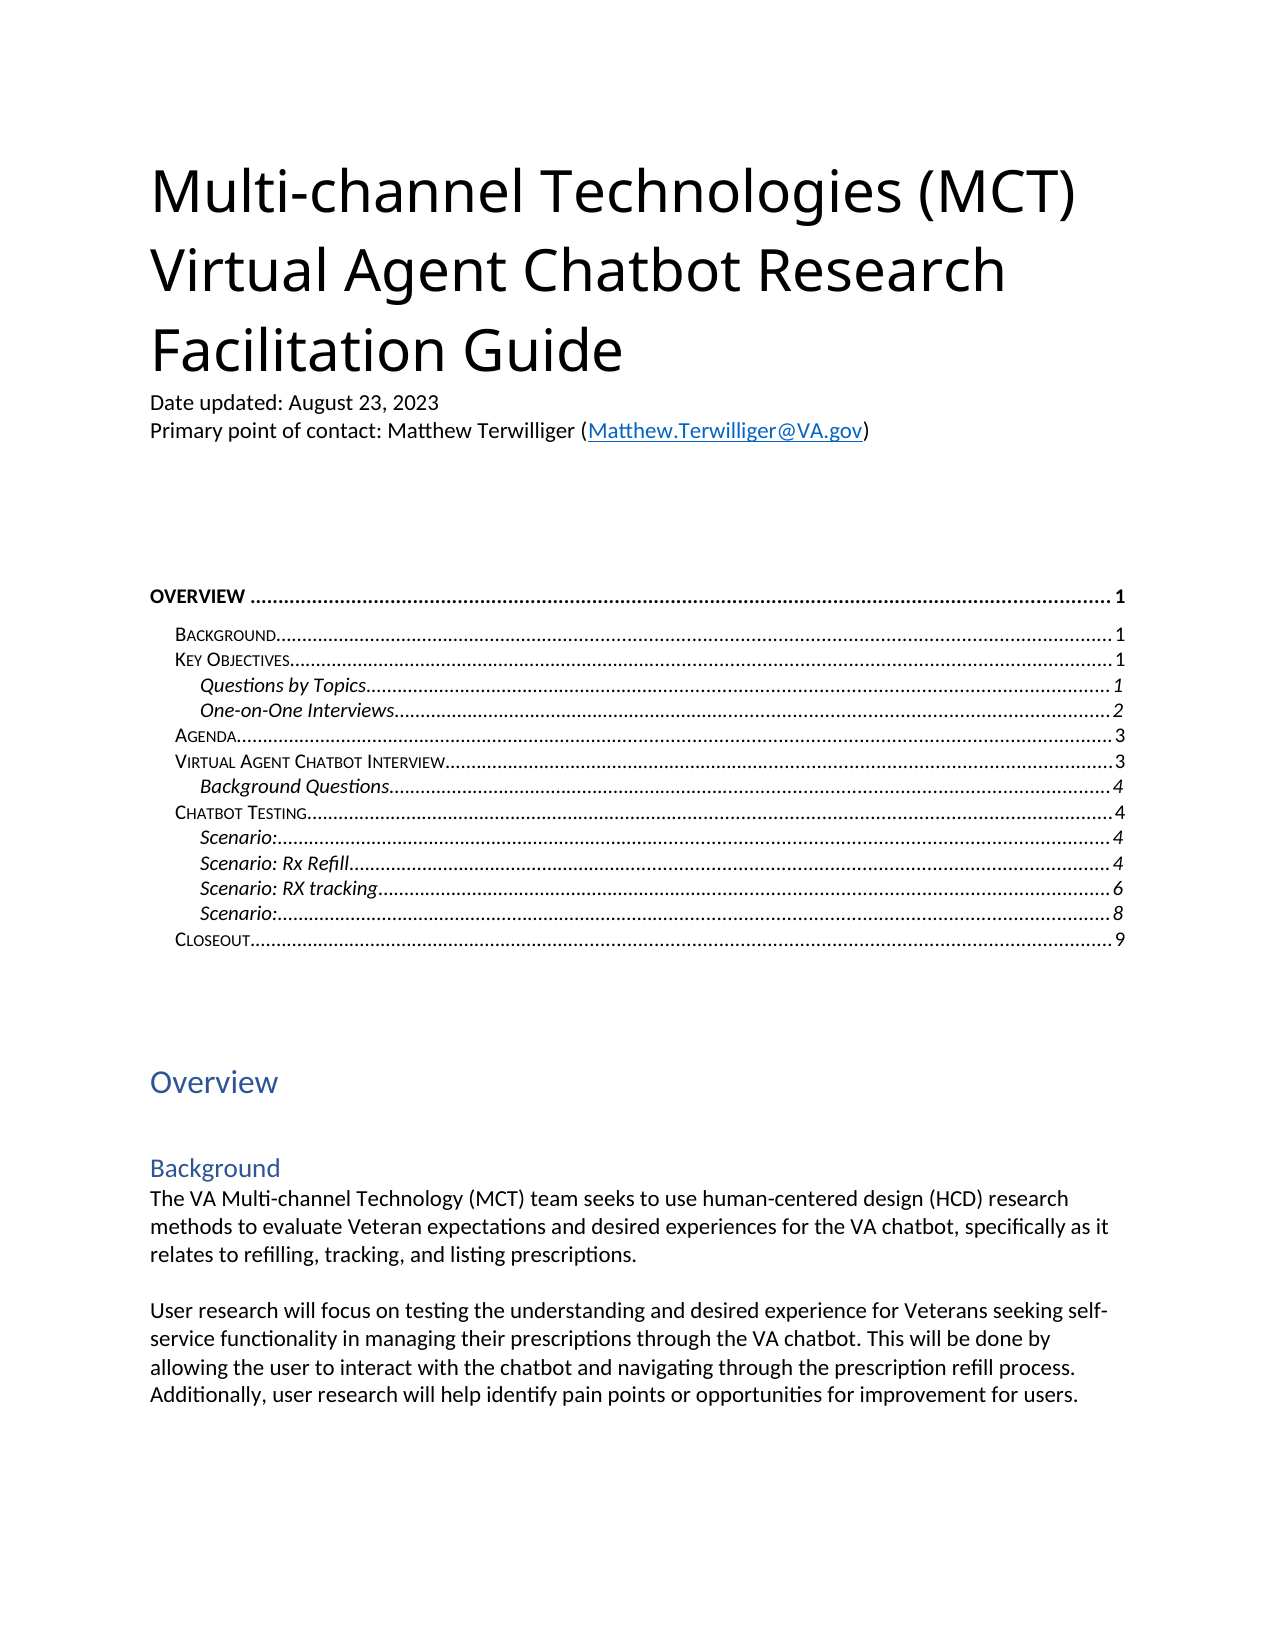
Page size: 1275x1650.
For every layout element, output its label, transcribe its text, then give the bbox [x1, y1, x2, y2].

text User research will focus on testing the understanding and desired experience for Veterans seeking self-service functionality in managing their prescriptions through the VA chatbot. This will be done by allowing the user to interact with the chatbot and navigating through the prescription refill process. Additionally, user research will help identify pain points or opportunities for improvement for users. [150, 1297, 1125, 1409]
subtitle Overview [150, 1061, 1125, 1147]
text Virtual Agent Chatbot Research Facilitation Guide [150, 229, 1125, 388]
text Date updated: August 23, 2023 [150, 388, 1125, 416]
text Primary point of contact: Matthew Terwilliger (Matthew.Terwilliger@VA.gov) [150, 416, 1125, 444]
subtitle Background [150, 1151, 1125, 1184]
text The VA Multi-channel Technology (MCT) team seeks to use human-centered design (HCD) research methods to evaluate Veteran expectations and desired experiences for the VA chatbot, specifically as it relates to refilling, tracking, and listing prescriptions. [150, 1184, 1125, 1268]
text Multi-channel Technologies (MCT) [150, 150, 1125, 229]
